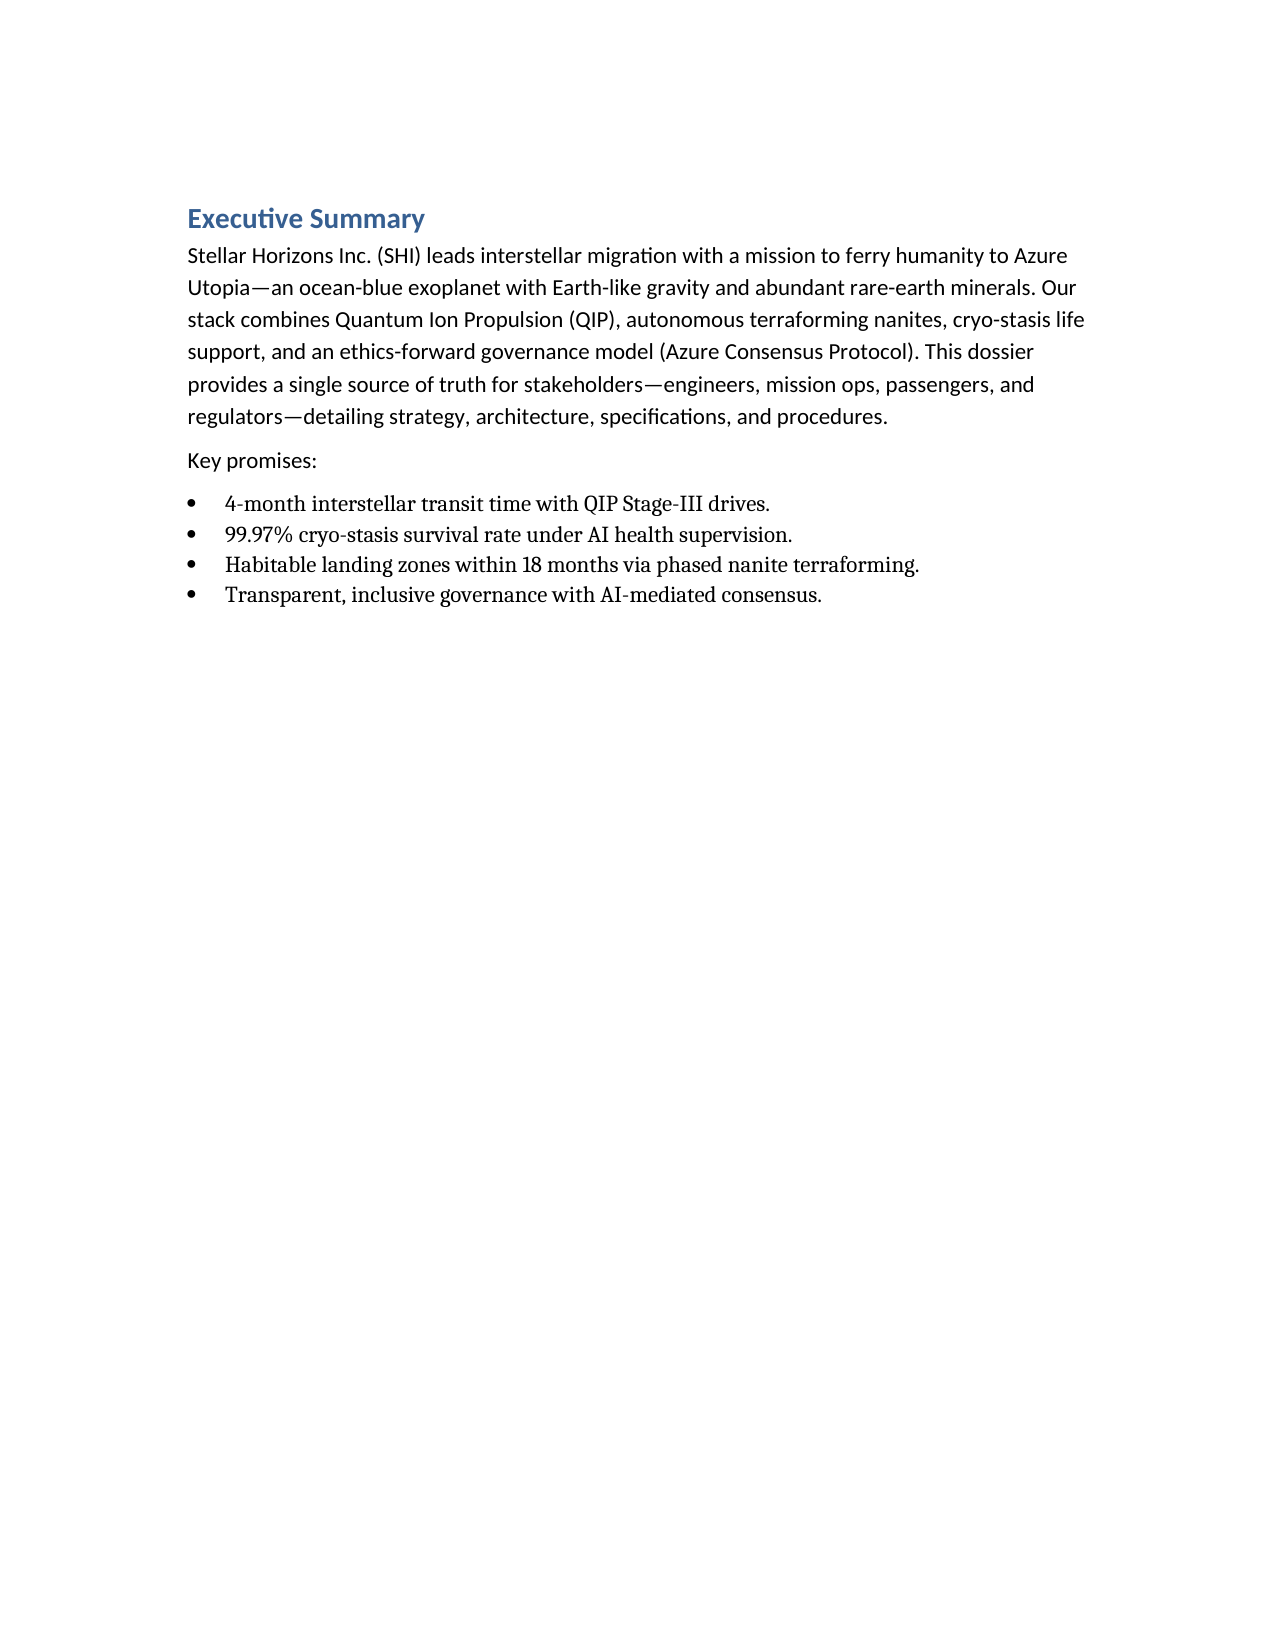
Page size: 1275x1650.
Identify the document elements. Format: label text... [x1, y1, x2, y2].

text Stellar Horizons Inc. (SHI) leads interstellar migration with a mission to ferry humanity to Azure Utopia—an ocean-blue exoplanet with Earth-like gravity and abundant rare-earth minerals. Our stack combines Quantum Ion Propulsion (QIP), autonomous terraforming nanites, cryo-stasis life support, and an ethics-forward governance model (Azure Consensus Protocol). This dossier provides a single source of truth for stakeholders—engineers, mission ops, passengers, and regulators—detailing strategy, architecture, specifications, and procedures. [187, 241, 1087, 430]
subtitle Executive Summary [187, 200, 1087, 236]
text Key promises: [187, 447, 1087, 474]
list Habitable landing zones within 18 months via phased nanite terraforming. [187, 552, 1087, 578]
list 4-month interstellar transit time with QIP Stage-III drives. [187, 491, 1087, 518]
list Transparent, inclusive governance with AI-mediated consensus. [187, 582, 1087, 608]
list 99.97% cryo-stasis survival rate under AI health supervision. [187, 521, 1087, 548]
